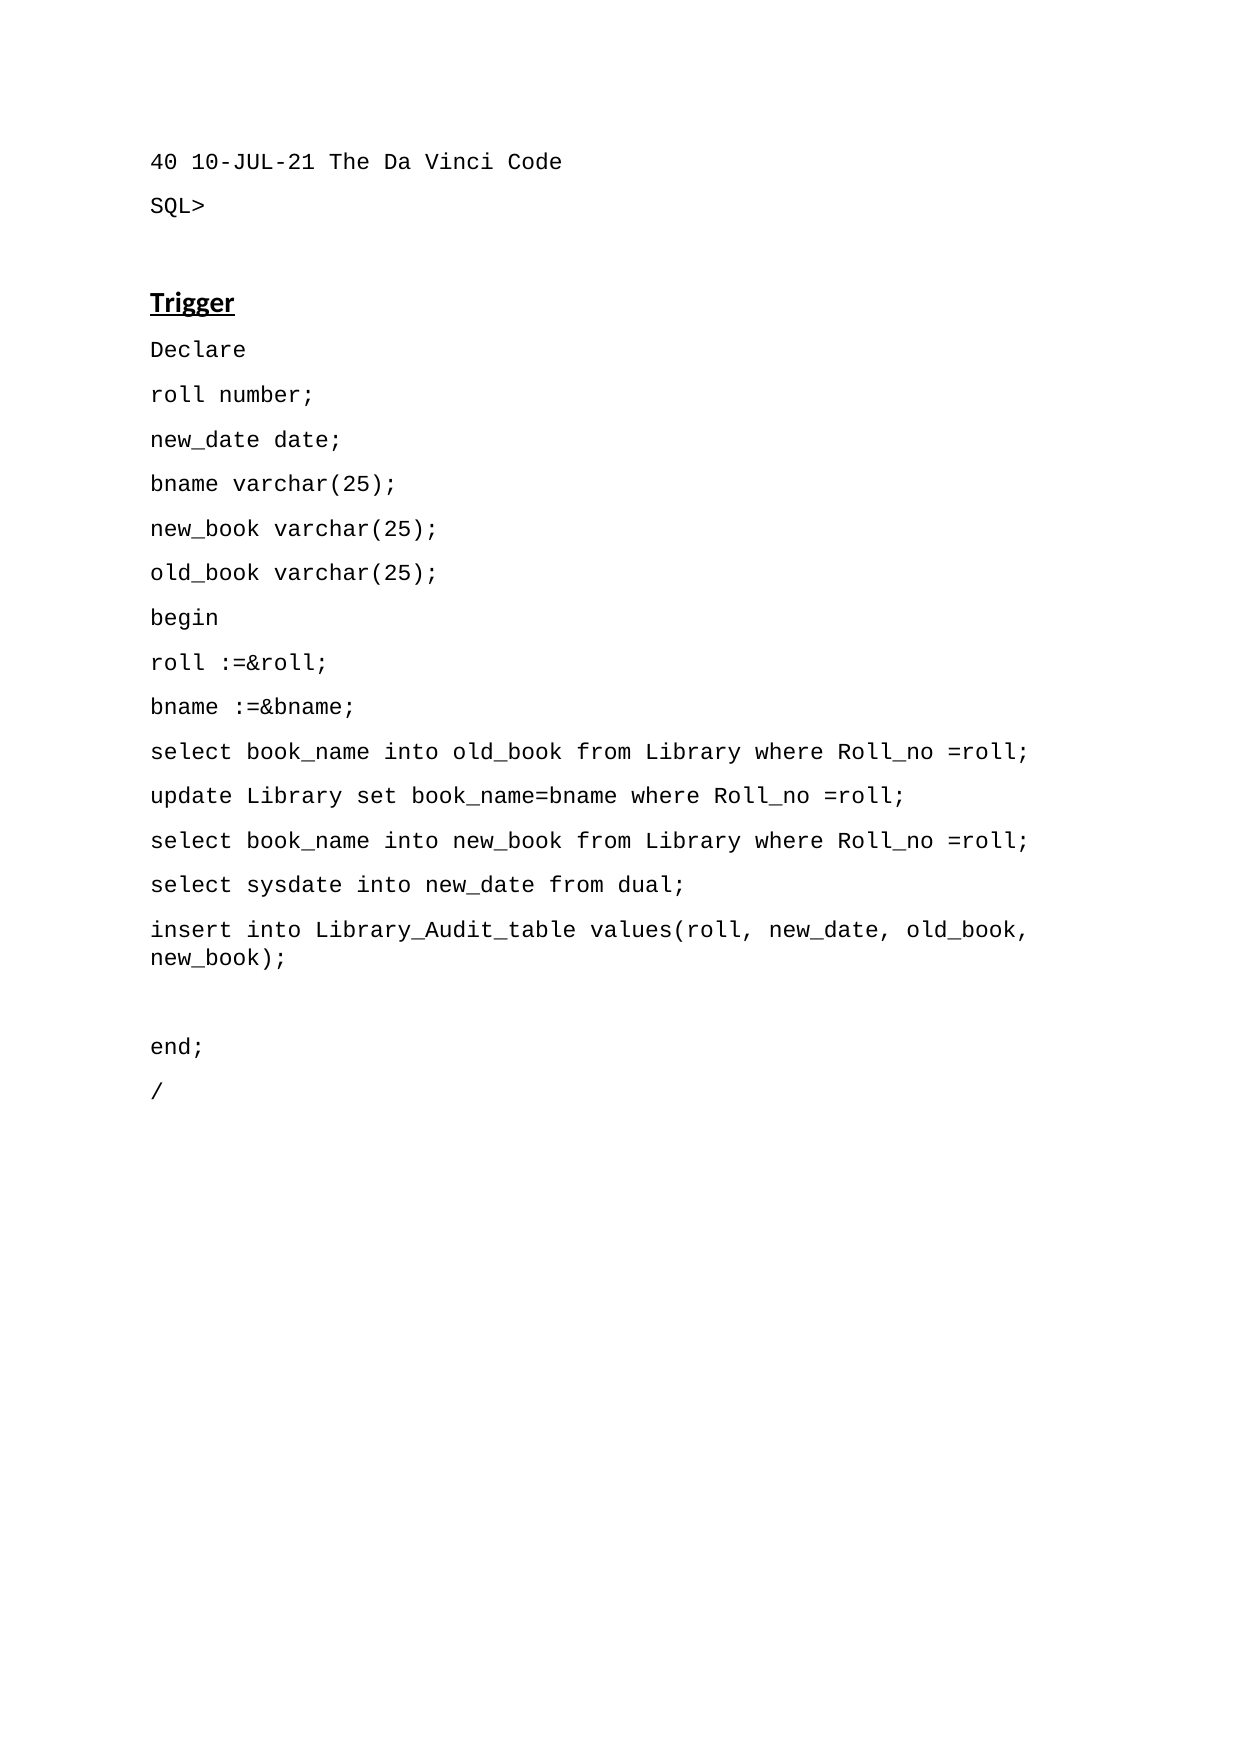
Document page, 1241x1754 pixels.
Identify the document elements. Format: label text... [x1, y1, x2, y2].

text new_date date; [150, 428, 1090, 454]
text end; [150, 1036, 1090, 1061]
text new_book varchar(25); [150, 517, 1090, 543]
text bname :=&bname; [150, 696, 1090, 721]
text select book_name into new_book from Library where Roll_no =roll; [150, 829, 1090, 855]
text roll :=&roll; [150, 651, 1090, 677]
text Declare [150, 339, 1090, 365]
text update Library set book_name=bname where Roll_no =roll; [150, 785, 1090, 811]
text bname varchar(25); [150, 473, 1090, 498]
text insert into Library_Audit_table values(roll, new_date, old_book, new_book); [150, 918, 1090, 972]
text Trigger [150, 284, 1090, 319]
text select book_name into old_book from Library where Roll_no =roll; [150, 740, 1090, 766]
text SQL> [150, 194, 1090, 221]
text select sysdate into new_date from dual; [150, 874, 1090, 900]
text old_book varchar(25); [150, 562, 1090, 588]
text begin [150, 606, 1090, 632]
text 40 10-JUL-21 The Da Vinci Code [150, 150, 1090, 176]
text / [150, 1080, 1090, 1106]
text roll number; [150, 383, 1090, 409]
